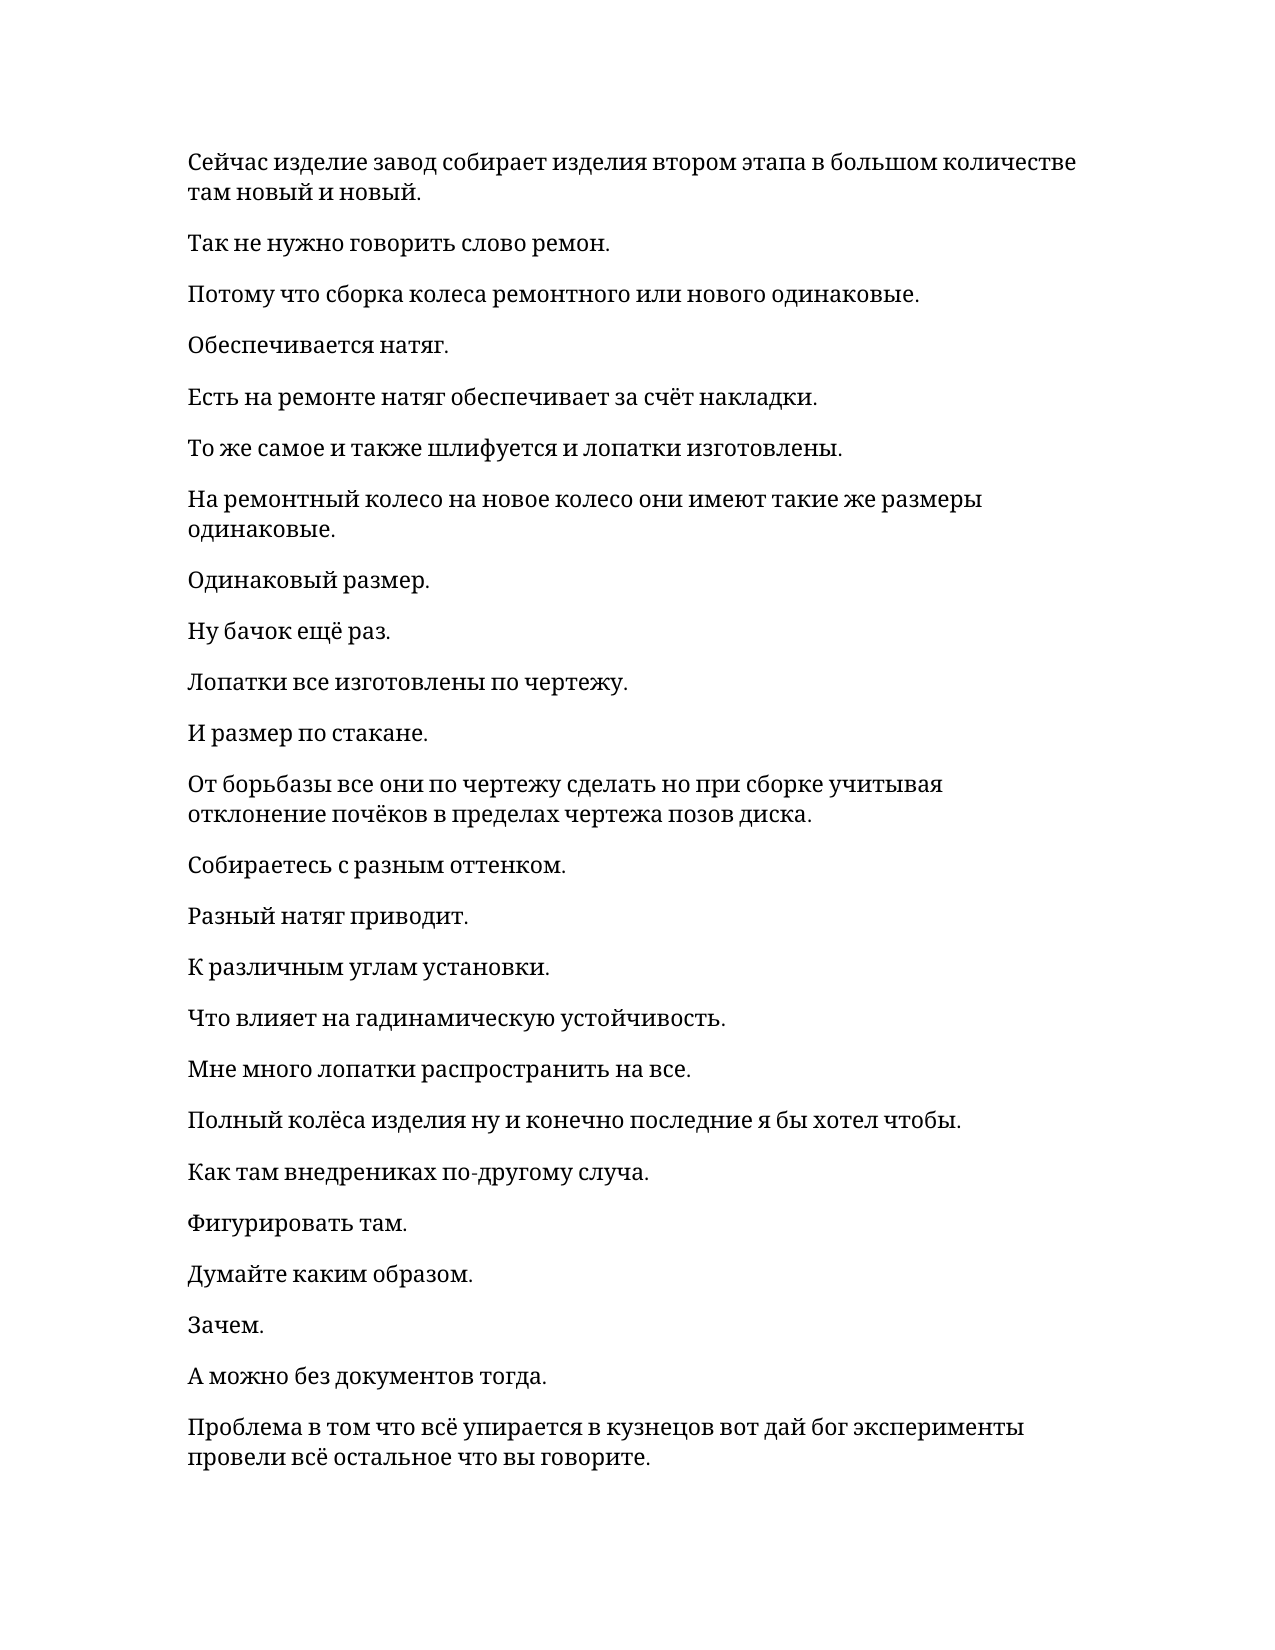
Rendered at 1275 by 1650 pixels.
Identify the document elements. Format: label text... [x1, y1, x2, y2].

text На ремонтный колесо на новое колесо они имеют такие же размеры одинаковые. [187, 486, 1087, 543]
text Обеспечивается натяг. [187, 333, 1087, 360]
text Собираетесь с разным оттенком. [187, 853, 1087, 879]
text Одинаковый размер. [187, 568, 1087, 594]
text Потому что сборка колеса ремонтного или нового одинаковые. [187, 282, 1087, 309]
text Думайте каким образом. [187, 1261, 1087, 1288]
text Проблема в том что всё упирается в кузнецов вот дай бог эксперименты провели всё остальное что вы говорите. [187, 1414, 1087, 1471]
text Лопатки все изготовлены по чертежу. [187, 670, 1087, 696]
text Как там внедрениках по-другому случа. [187, 1159, 1087, 1186]
text Полный колёса изделия ну и конечно последние я бы хотел чтобы. [187, 1108, 1087, 1135]
text Зачем. [187, 1312, 1087, 1339]
text К различным углам установки. [187, 955, 1087, 982]
text Мне много лопатки распространить на все. [187, 1057, 1087, 1084]
text И размер по стакане. [187, 721, 1087, 747]
text Так не нужно говорить слово ремон. [187, 231, 1087, 258]
text Ну бачок ещё раз. [187, 619, 1087, 645]
text Есть на ремонте натяг обеспечивает за счёт накладки. [187, 384, 1087, 411]
text Что влияет на гадинамическую устойчивость. [187, 1006, 1087, 1033]
text Фигурировать там. [187, 1210, 1087, 1237]
text Разный натяг приводит. [187, 904, 1087, 931]
text Сейчас изделие завод собирает изделия втором этапа в большом количестве там новый и новый. [187, 150, 1087, 207]
text От борьбазы все они по чертежу сделать но при сборке учитывая отклонение почёков в пределах чертежа позов диска. [187, 772, 1087, 828]
text А можно без документов тогда. [187, 1363, 1087, 1390]
text То же самое и также шлифуется и лопатки изготовлены. [187, 435, 1087, 462]
